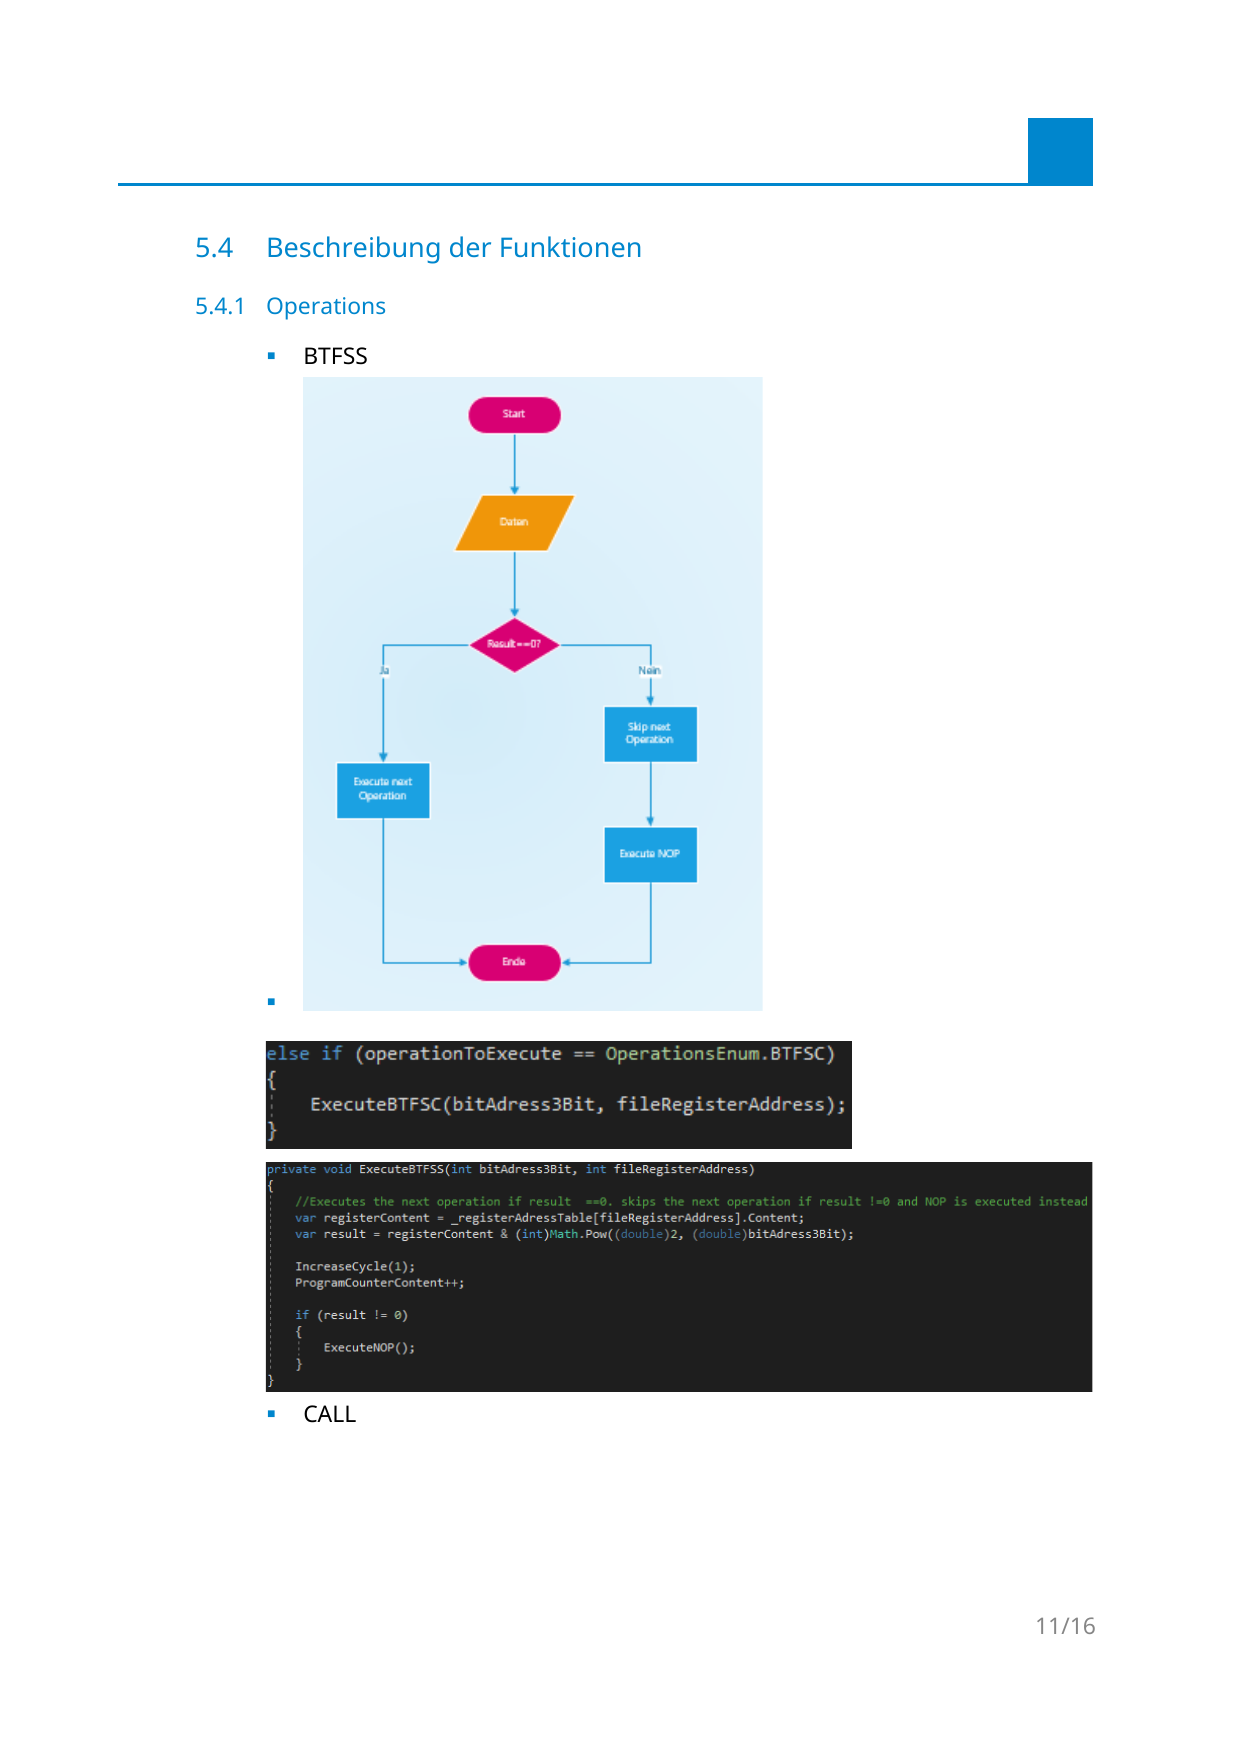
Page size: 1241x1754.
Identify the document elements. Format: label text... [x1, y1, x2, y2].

text BTFSS [266, 340, 1092, 371]
picture [265, 1041, 852, 1149]
subtitle Operations [195, 290, 1092, 321]
picture [265, 1162, 1093, 1392]
picture [303, 377, 763, 1011]
subtitle Beschreibung der Funktionen [195, 229, 1092, 266]
text CALL [266, 1398, 1092, 1429]
